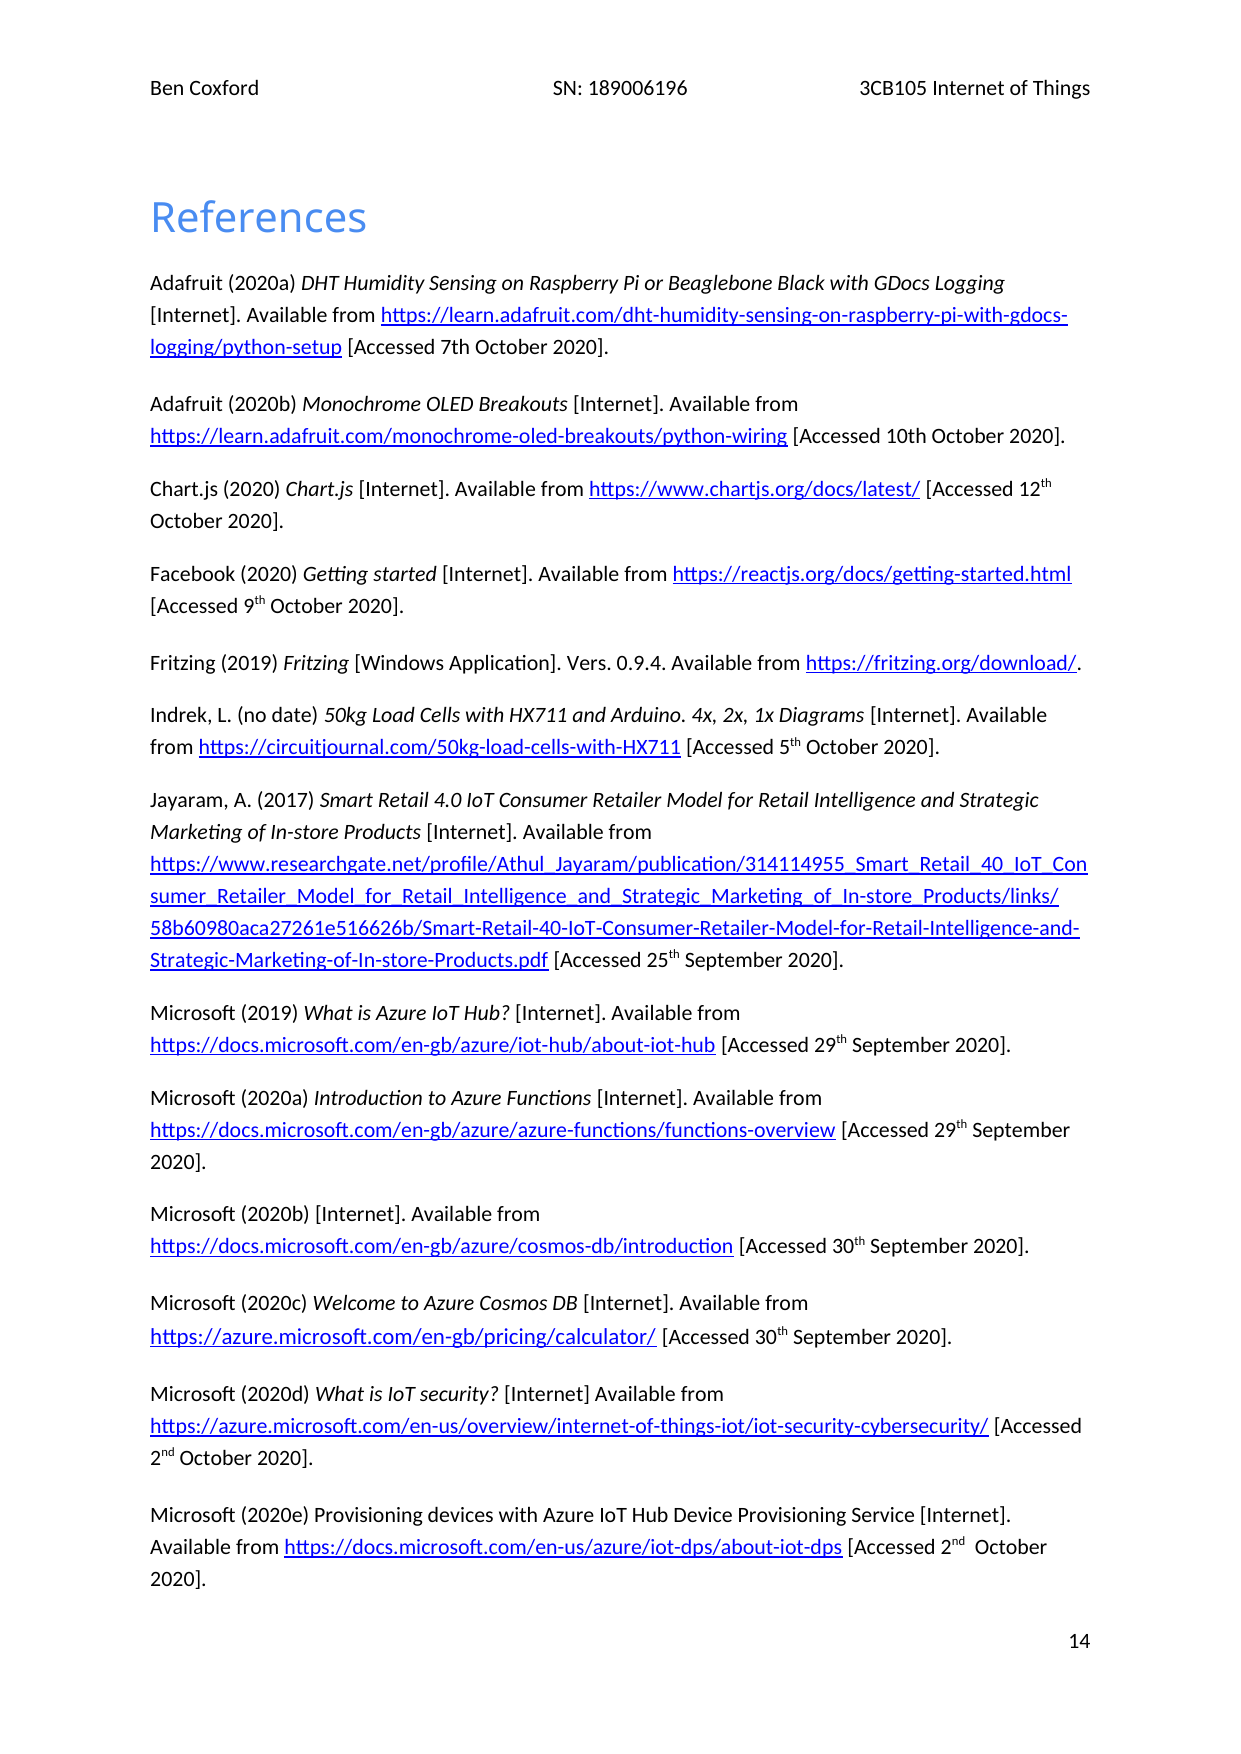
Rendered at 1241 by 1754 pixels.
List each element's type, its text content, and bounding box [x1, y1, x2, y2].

text Facebook (2020) Getting started [Internet]. Available from https://reactjs.org/docs/getting-started.html [Accessed 9th October 2020]. [150, 560, 1090, 618]
text Microsoft (2020e) Provisioning devices with Azure IoT Hub Device Provisioning Service [Internet]. Available from https://docs.microsoft.com/en-us/azure/iot-dps/about-iot-dps [Accessed 2nd October 2020]. [150, 1501, 1090, 1592]
subtitle References [150, 187, 1090, 244]
text Microsoft (2020a) Introduction to Azure Functions [Internet]. Available from https://docs.microsoft.com/en-gb/azure/azure-functions/functions-overview [Accessed 29th September 2020]. [150, 1084, 1090, 1174]
text Jayaram, A. (2017) Smart Retail 4.0 IoT Consumer Retailer Model for Retail Intelligence and Strategic Marketing of In-store Products [Internet]. Available from https://www.researchgate.net/profile/Athul_Jayaram/publication/314114955_Smart_Retail_40_IoT_Consumer_Retailer_Model_for_Retail_Intelligence_and_Strategic_Marketing_of_In-store_Products/links/58b60980aca27261e516626b/Smart-Retail-40-IoT-Consumer-Retailer-Model-for-Retail-Intelligence-and-Strategic-Marketing-of-In-store-Products.pdf [Accessed 25th September 2020]. [150, 786, 1090, 973]
text Microsoft (2020b) [Internet]. Available from https://docs.microsoft.com/en-gb/azure/cosmos-db/introduction [Accessed 30th September 2020]. [150, 1201, 1090, 1259]
text Adafruit (2020a) DHT Humidity Sensing on Raspberry Pi or Beaglebone Black with GDocs Logging [Internet]. Available from https://learn.adafruit.com/dht-humidity-sensing-on-raspberry-pi-with-gdocs-logging/python-setup [Accessed 7th October 2020]. [150, 269, 1090, 360]
text Adafruit (2020b) Monochrome OLED Breakouts [Internet]. Available from https://learn.adafruit.com/monochrome-oled-breakouts/python-wiring [Accessed 10th October 2020]. [150, 390, 1090, 449]
text Microsoft (2020d) What is IoT security? [Internet] Available from https://azure.microsoft.com/en-us/overview/internet-of-things-iot/iot-security-cybersecurity/ [Accessed 2nd October 2020]. [150, 1380, 1090, 1471]
text Microsoft (2020c) Welcome to Azure Cosmos DB [Internet]. Available from https://azure.microsoft.com/en-gb/pricing/calculator/ [Accessed 30th September 2020]. [150, 1289, 1090, 1350]
text Microsoft (2019) What is Azure IoT Hub? [Internet]. Available from https://docs.microsoft.com/en-gb/azure/iot-hub/about-iot-hub [Accessed 29th September 2020]. [150, 999, 1090, 1058]
text Chart.js (2020) Chart.js [Internet]. Available from https://www.chartjs.org/docs/latest/ [Accessed 12th October 2020]. [150, 475, 1090, 534]
text Fritzing (2019) Fritzing [Windows Application]. Vers. 0.9.4. Available from https://fritzing.org/download/. [150, 649, 1090, 675]
text Indrek, L. (no date) 50kg Load Cells with HX711 and Arduino. 4x, 2x, 1x Diagrams [Internet]. Available from https://circuitjournal.com/50kg-load-cells-with-HX711 [Accessed 5th October 2020]. [150, 702, 1090, 760]
